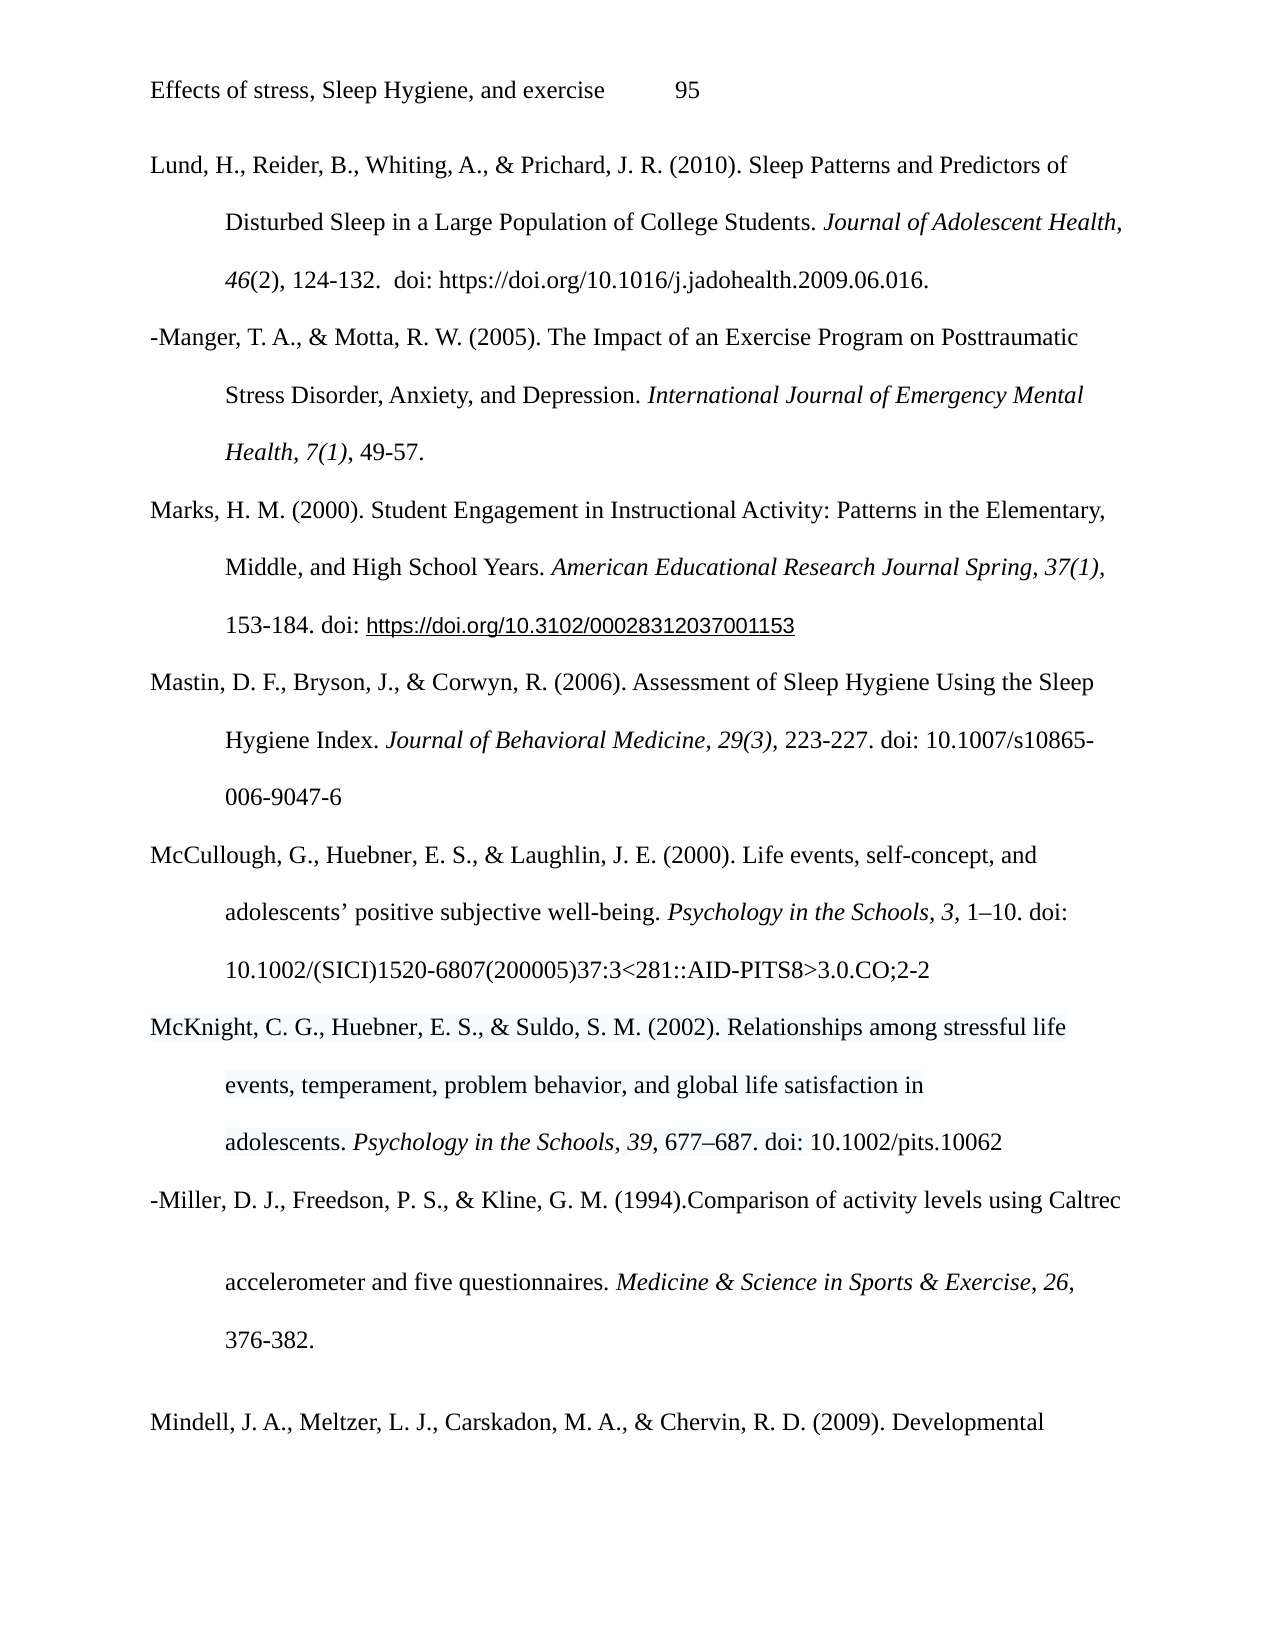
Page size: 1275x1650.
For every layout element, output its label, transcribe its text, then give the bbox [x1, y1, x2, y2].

text Mastin, D. F., Bryson, J., & Corwyn, R. (2006). Assessment of Sleep Hygiene Using the Sleep [150, 667, 1125, 696]
text McKnight, C. G., Huebner, E. S., & Suldo, S. M. (2002). Relationships among stressful life [150, 1012, 1125, 1041]
text events, temperament, problem behavior, and global life satisfaction in adolescents. Psychology in the Schools, 39, 677–687. doi: 10.1002/pits.10062 [225, 1070, 1125, 1156]
text accelerometer and five questionnaires. Medicine & Science in Sports & Exercise, 26, 376-382. [225, 1267, 1125, 1354]
text Marks, H. M. (2000). Student Engagement in Instructional Activity: Patterns in the Elementary, [150, 495, 1125, 524]
text Disturbed Sleep in a Large Population of College Students. Journal of Adolescent Health, 46(2), 124-132. doi: https://doi.org/10.1016/j.jadohealth.2009.06.016. [225, 207, 1125, 294]
text Middle, and High School Years. American Educational Research Journal Spring, 37(1), 153-184. doi: https://doi.org/10.3102/00028312037001153 [225, 552, 1125, 639]
text -Manger, T. A., & Motta, R. W. (2005). The Impact of an Exercise Program on Posttraumatic [150, 322, 1125, 351]
text adolescents’ positive subjective well-being. Psychology in the Schools, 3, 1–10. doi: 10.1002/(SICI)1520-6807(200005)37:3<281::AID-PITS8>3.0.CO;2-2 [225, 897, 1125, 984]
text McCullough, G., Huebner, E. S., & Laughlin, J. E. (2000). Life events, self-concept, and [150, 840, 1125, 869]
text Stress Disorder, Anxiety, and Depression. International Journal of Emergency Mental Health, 7(1), 49-57. [225, 380, 1125, 466]
text Mindell, J. A., Meltzer, L. J., Carskadon, M. A., & Chervin, R. D. (2009). Developmental [150, 1407, 1125, 1436]
text Hygiene Index. Journal of Behavioral Medicine, 29(3), 223-227. doi: 10.1007/s10865-006-9047-6 [225, 725, 1125, 811]
text -Miller, D. J., Freedson, P. S., & Kline, G. M. (1994).Comparison of activity levels using Caltrec [150, 1185, 1125, 1214]
text Lund, H., Reider, B., Whiting, A., & Prichard, J. R. (2010). Sleep Patterns and Predictors of [150, 150, 1125, 179]
